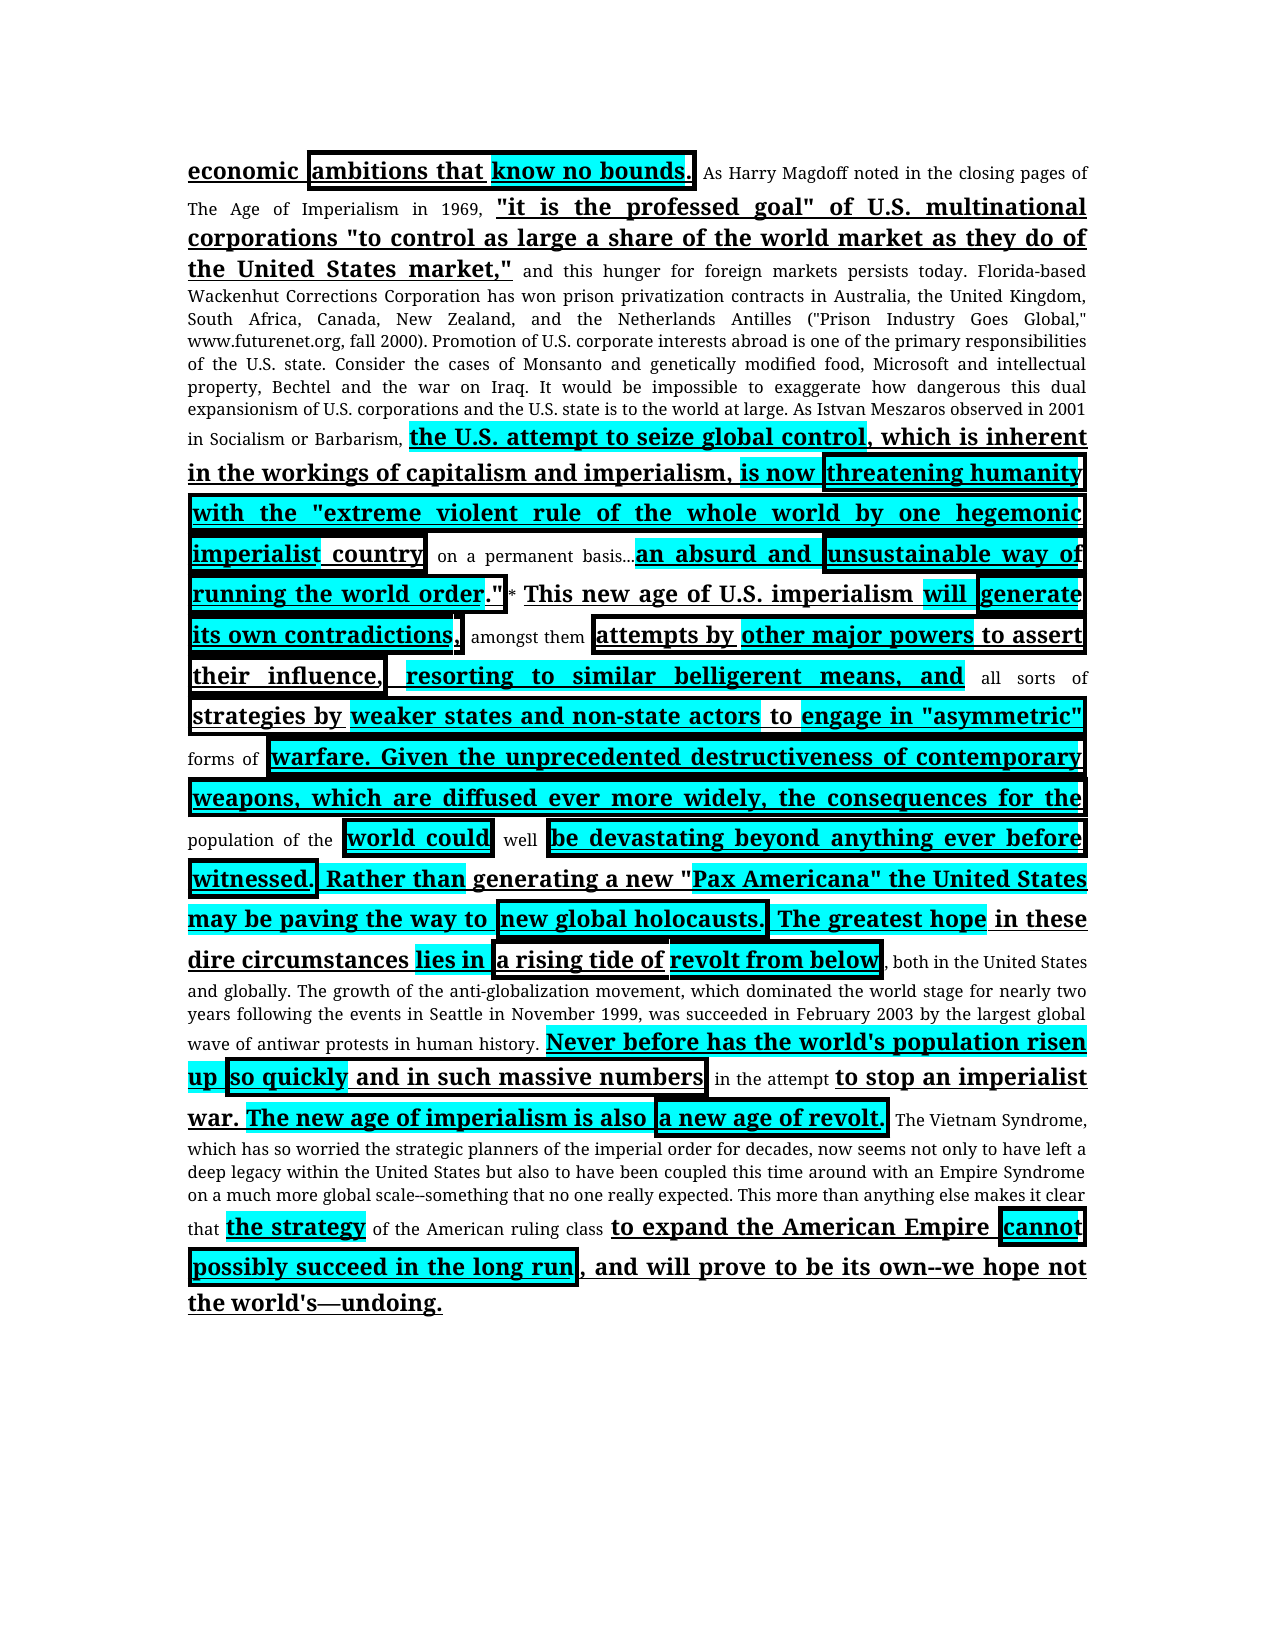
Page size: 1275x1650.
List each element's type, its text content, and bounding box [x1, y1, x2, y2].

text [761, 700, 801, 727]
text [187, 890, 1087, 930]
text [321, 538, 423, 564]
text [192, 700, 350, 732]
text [187, 150, 1087, 248]
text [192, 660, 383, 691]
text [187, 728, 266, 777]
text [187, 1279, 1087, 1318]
